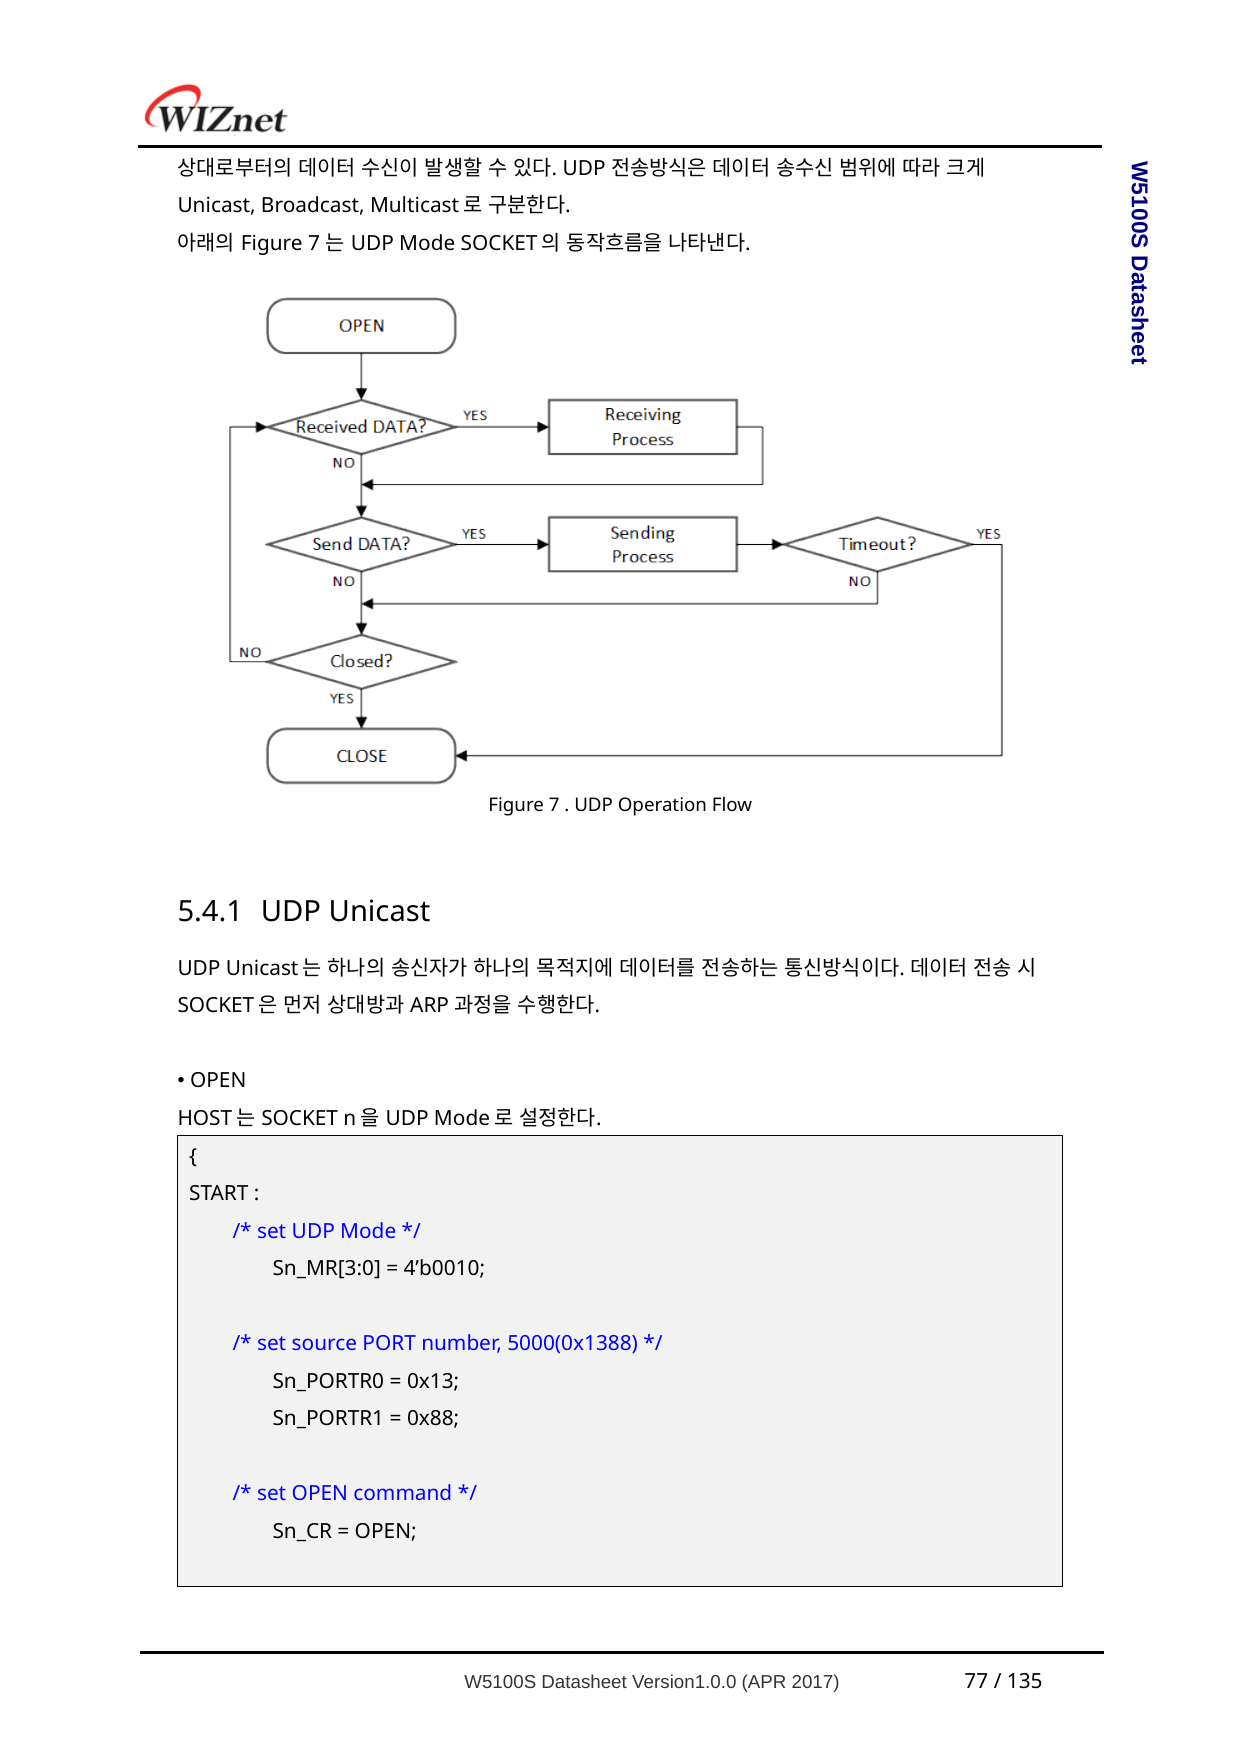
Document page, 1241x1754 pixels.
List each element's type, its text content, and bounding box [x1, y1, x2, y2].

picture [228, 297, 1012, 786]
text UDP Unicast [177, 873, 1042, 948]
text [177, 148, 1063, 223]
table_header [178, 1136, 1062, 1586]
picture [138, 78, 290, 136]
text 아래의 Figure 7 는 UDP Mode SOCKET의 동작흐름을 나타낸다. [177, 223, 1063, 260]
text HOST는 SOCKET n을 UDP Mode로 설정한다. [177, 1098, 1063, 1135]
text OPEN [177, 1060, 1063, 1098]
text Figure 7 . UDP Operation Flow [177, 785, 1063, 823]
text UDP Unicast는 하나의 송신자가 하나의 목적지에 데이터를 전송하는 통신방식이다. 데이터 전송 시SOCKET은 먼저 상대방과 ARP 과정을 수행한다. [177, 948, 1063, 1023]
